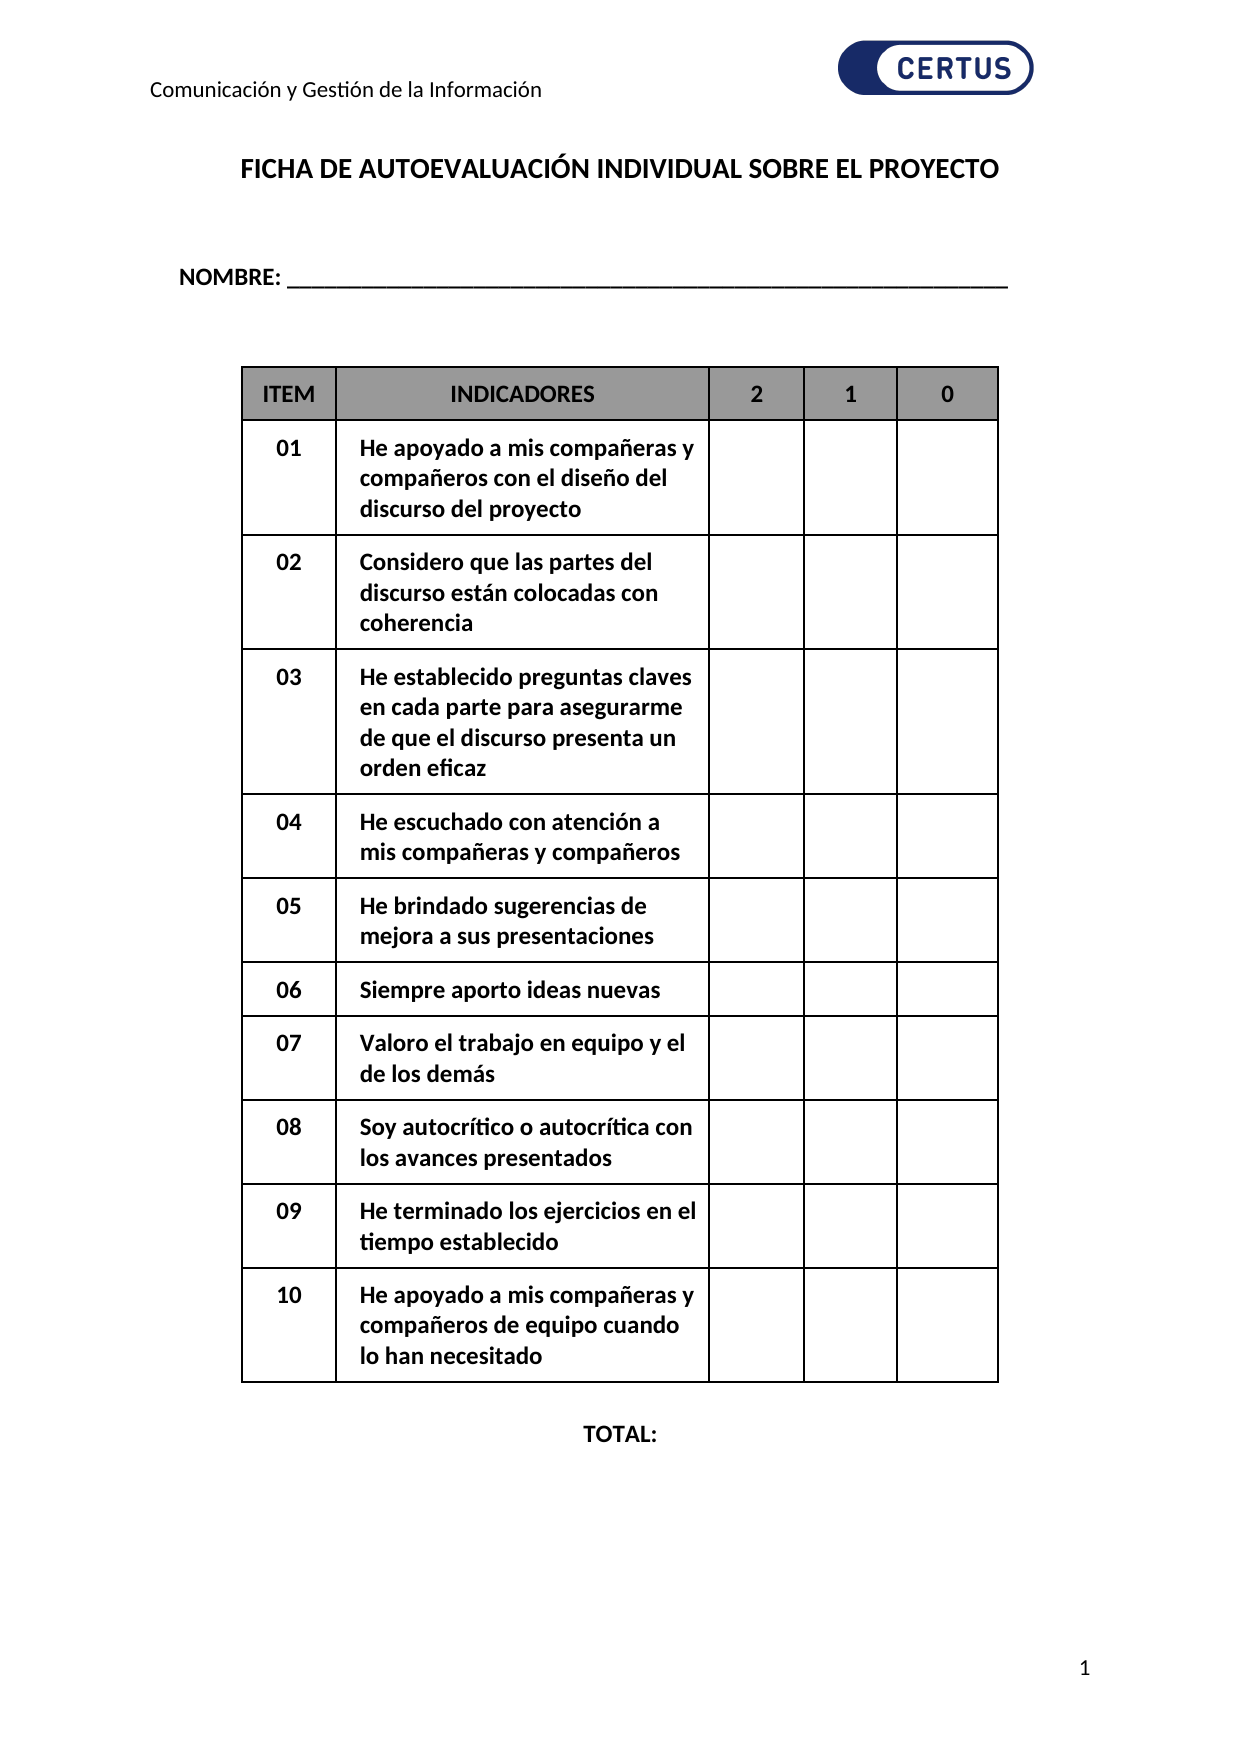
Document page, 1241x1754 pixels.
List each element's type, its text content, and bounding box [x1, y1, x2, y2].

text NOMBRE: __________________________________________________________ [150, 261, 1090, 291]
table_cell [898, 421, 997, 534]
table_cell 07 [243, 1017, 335, 1099]
table_header INDICADORES [337, 368, 708, 419]
table_cell [805, 650, 896, 793]
table_cell [898, 963, 997, 1015]
table_cell [805, 879, 896, 961]
table_cell He terminado los ejercicios en el tiempo establecido [337, 1185, 708, 1267]
table_cell 09 [243, 1185, 335, 1267]
table_cell He brindado sugerencias de mejora a sus presentaciones [337, 879, 708, 961]
table_cell [898, 1185, 997, 1267]
text FICHA DE AUTOEVALUACIÓN INDIVIDUAL SOBRE EL PROYECTO [150, 150, 1090, 186]
table_cell [898, 1017, 997, 1099]
table_cell 05 [243, 879, 335, 961]
table_cell [898, 879, 997, 961]
table_cell He apoyado a mis compañeras y compañeros de equipo cuando lo han necesitado [337, 1269, 708, 1381]
table_header 1 [805, 368, 896, 419]
table_cell 02 [243, 536, 335, 648]
table_cell [710, 963, 803, 1015]
table_cell [805, 421, 896, 534]
table_cell [805, 1185, 896, 1267]
table_cell He apoyado a mis compañeras y compañeros con el diseño del discurso del proyecto [337, 421, 708, 534]
table_cell He establecido preguntas claves en cada parte para asegurarme de que el discurso presenta un orden eficaz [337, 650, 708, 793]
text TOTAL: [150, 1418, 1090, 1449]
table_cell Soy autocrítico o autocrítica con los avances presentados [337, 1101, 708, 1183]
table_cell Siempre aporto ideas nuevas [337, 963, 708, 1015]
table_cell He escuchado con atención a mis compañeras y compañeros [337, 795, 708, 877]
table_cell [710, 1269, 803, 1381]
table_cell [898, 795, 997, 877]
table_cell 04 [243, 795, 335, 877]
table_cell [898, 650, 997, 793]
table_cell 03 [243, 650, 335, 793]
table_cell [805, 1017, 896, 1099]
table_header ITEM [243, 368, 335, 419]
table_cell [710, 421, 803, 534]
table_cell 08 [243, 1101, 335, 1183]
table_cell [710, 1101, 803, 1183]
table_cell [898, 1269, 997, 1381]
table_cell [805, 963, 896, 1015]
table_cell [710, 650, 803, 793]
table_cell [710, 879, 803, 961]
table_cell [710, 1185, 803, 1267]
table_cell [805, 1101, 896, 1183]
table_cell [710, 536, 803, 648]
table_cell [710, 795, 803, 877]
table_header 0 [898, 368, 997, 419]
table_cell Considero que las partes del discurso están colocadas con coherencia [337, 536, 708, 648]
table_cell [805, 1269, 896, 1381]
table_header 2 [710, 368, 803, 419]
table_cell [805, 536, 896, 648]
picture [835, 38, 1036, 101]
table_cell [898, 536, 997, 648]
table_cell 10 [243, 1269, 335, 1381]
table_cell [898, 1101, 997, 1183]
table_cell 06 [243, 963, 335, 1015]
table_cell [805, 795, 896, 877]
table_cell [710, 1017, 803, 1099]
table_cell Valoro el trabajo en equipo y el de los demás [337, 1017, 708, 1099]
table_cell 01 [243, 421, 335, 534]
